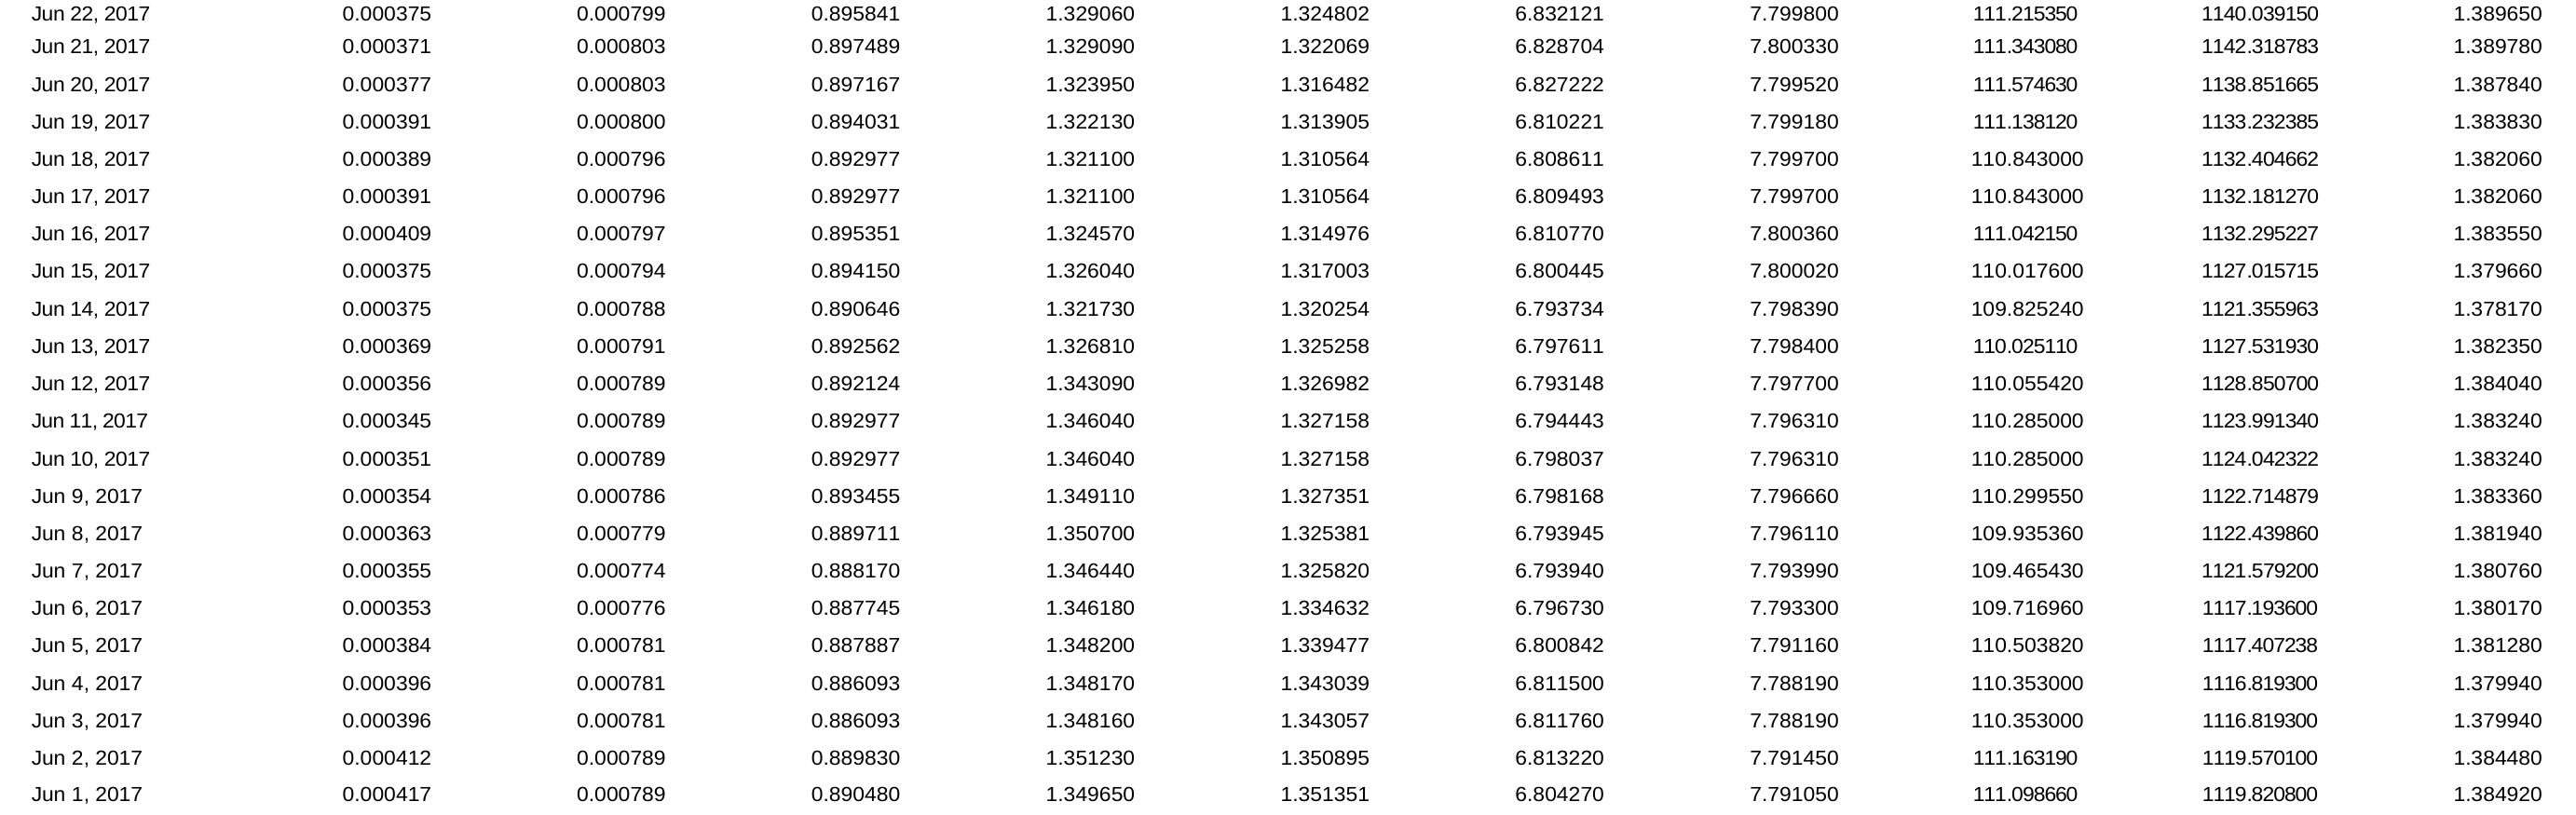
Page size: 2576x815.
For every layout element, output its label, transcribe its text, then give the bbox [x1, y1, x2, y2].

table_cell 6.798168 [1438, 477, 1672, 514]
table_cell 6.793945 [1438, 514, 1672, 552]
table_cell 1.382060 [2385, 178, 2550, 215]
table_cell 110.025110 [1901, 328, 2139, 364]
table_cell 7.796310 [1672, 402, 1901, 440]
table_cell 6.794443 [1438, 402, 1672, 440]
table_cell 1.321730 [969, 290, 1204, 328]
table_cell 0.886093 [734, 701, 969, 739]
table_cell 7.799700 [1672, 140, 1901, 178]
table_cell 7.791050 [1672, 777, 1901, 811]
table_cell Jun 12, 2017 [27, 364, 244, 402]
table_cell 0.890646 [734, 290, 969, 328]
table_cell 1127.015715 [2139, 252, 2385, 290]
table_cell 1.382060 [2385, 140, 2550, 178]
table_cell 0.000412 [244, 739, 499, 777]
table_header 0.895841 [734, 0, 969, 28]
table_cell 1.351351 [1204, 777, 1438, 811]
table_cell 1.351230 [969, 739, 1204, 777]
table_cell 6.809493 [1438, 178, 1672, 215]
table_cell 1.348200 [969, 627, 1204, 664]
table_cell 1142.318783 [2139, 28, 2385, 65]
table_cell 0.000797 [499, 215, 734, 252]
table_cell 110.285000 [1901, 402, 2139, 440]
table_cell 0.888170 [734, 552, 969, 589]
table_cell 7.797700 [1672, 364, 1901, 402]
table_cell 1.327351 [1204, 477, 1438, 514]
table_cell 110.055420 [1901, 364, 2139, 402]
table_cell 0.000384 [244, 627, 499, 664]
table_cell 0.887745 [734, 590, 969, 627]
table_cell 0.000345 [244, 402, 499, 440]
table_header 0.000799 [499, 0, 734, 28]
table_cell 1.379660 [2385, 252, 2550, 290]
table_cell 1.387840 [2385, 65, 2550, 102]
table_cell 1.343039 [1204, 664, 1438, 701]
table_cell 0.000776 [499, 590, 734, 627]
table_cell 7.796660 [1672, 477, 1901, 514]
table_cell 0.000354 [244, 477, 499, 514]
table_cell 0.000396 [244, 664, 499, 701]
table_cell 1.326982 [1204, 364, 1438, 402]
table_cell 1121.579200 [2139, 552, 2385, 589]
table_cell 0.886093 [734, 664, 969, 701]
table_cell 1.325381 [1204, 514, 1438, 552]
table_cell 0.000789 [499, 777, 734, 811]
table_cell 1.383550 [2385, 215, 2550, 252]
table_cell 110.843000 [1901, 178, 2139, 215]
table_cell 1117.193600 [2139, 590, 2385, 627]
table_cell 1119.820800 [2139, 777, 2385, 811]
table_cell Jun 13, 2017 [27, 328, 244, 364]
table_cell 1133.232385 [2139, 102, 2385, 140]
table_cell 0.892124 [734, 364, 969, 402]
table_cell 1116.819300 [2139, 701, 2385, 739]
table_cell 0.000375 [244, 252, 499, 290]
table_cell 7.796310 [1672, 440, 1901, 477]
table_cell 0.894150 [734, 252, 969, 290]
table_cell 1.343090 [969, 364, 1204, 402]
table_cell 1119.570100 [2139, 739, 2385, 777]
table_cell 110.299550 [1901, 477, 2139, 514]
table_cell 0.000351 [244, 440, 499, 477]
table_cell 6.793940 [1438, 552, 1672, 589]
table_cell Jun 14, 2017 [27, 290, 244, 328]
table_cell 0.000391 [244, 178, 499, 215]
table_cell 1117.407238 [2139, 627, 2385, 664]
table_cell 0.000803 [499, 65, 734, 102]
table_cell 6.798037 [1438, 440, 1672, 477]
table_cell 0.000789 [499, 364, 734, 402]
table_cell 0.897167 [734, 65, 969, 102]
table_cell Jun 7, 2017 [27, 552, 244, 589]
table_cell 109.935360 [1901, 514, 2139, 552]
table_cell Jun 1, 2017 [27, 777, 244, 811]
table_cell 1.323950 [969, 65, 1204, 102]
table_header Jun 22, 2017 [27, 0, 244, 28]
table_cell 1.322069 [1204, 28, 1438, 65]
table_cell 0.000781 [499, 701, 734, 739]
table_cell 7.791160 [1672, 627, 1901, 664]
table_cell 0.000789 [499, 440, 734, 477]
table_cell 1122.439860 [2139, 514, 2385, 552]
table_cell 111.098660 [1901, 777, 2139, 811]
table_cell 110.843000 [1901, 140, 2139, 178]
table_cell 1.314976 [1204, 215, 1438, 252]
table_cell 1132.295227 [2139, 215, 2385, 252]
table_cell 0.892562 [734, 328, 969, 364]
table_cell 1122.714879 [2139, 477, 2385, 514]
table_cell 1.381280 [2385, 627, 2550, 664]
table_cell Jun 15, 2017 [27, 252, 244, 290]
table_cell Jun 21, 2017 [27, 28, 244, 65]
table_cell 1132.181270 [2139, 178, 2385, 215]
table_cell 109.716960 [1901, 590, 2139, 627]
table_cell 1.325820 [1204, 552, 1438, 589]
table_cell 1.324570 [969, 215, 1204, 252]
table_cell 7.798390 [1672, 290, 1901, 328]
table_cell 0.000791 [499, 328, 734, 364]
table_cell 1.322130 [969, 102, 1204, 140]
table_cell 0.889830 [734, 739, 969, 777]
table_cell 1.383360 [2385, 477, 2550, 514]
table_cell Jun 8, 2017 [27, 514, 244, 552]
table_header 1140.039150 [2139, 0, 2385, 28]
table_cell 1.380170 [2385, 590, 2550, 627]
table_cell 1.321100 [969, 178, 1204, 215]
table_cell 111.138120 [1901, 102, 2139, 140]
table_cell 0.000356 [244, 364, 499, 402]
table_cell 1127.531930 [2139, 328, 2385, 364]
table_cell 7.793990 [1672, 552, 1901, 589]
table_cell 6.804270 [1438, 777, 1672, 811]
table_cell 0.000789 [499, 739, 734, 777]
table_cell 1.379940 [2385, 664, 2550, 701]
table_cell 1.378170 [2385, 290, 2550, 328]
table_cell 1.389780 [2385, 28, 2550, 65]
table_cell 1.321100 [969, 140, 1204, 178]
table_cell 1.310564 [1204, 140, 1438, 178]
table_cell 7.800360 [1672, 215, 1901, 252]
table_cell 0.000789 [499, 402, 734, 440]
table_cell 0.000779 [499, 514, 734, 552]
table_cell 0.000796 [499, 140, 734, 178]
table_cell 0.889711 [734, 514, 969, 552]
table_cell Jun 6, 2017 [27, 590, 244, 627]
table_cell Jun 10, 2017 [27, 440, 244, 477]
table_cell 1.382350 [2385, 328, 2550, 364]
table_cell 1123.991340 [2139, 402, 2385, 440]
table_cell 0.000375 [244, 290, 499, 328]
table_cell 7.799520 [1672, 65, 1901, 102]
table_cell 111.574630 [1901, 65, 2139, 102]
table_cell 0.000391 [244, 102, 499, 140]
table_cell 7.788190 [1672, 664, 1901, 701]
table_cell 6.797611 [1438, 328, 1672, 364]
table_cell 1.317003 [1204, 252, 1438, 290]
table_cell 111.163190 [1901, 739, 2139, 777]
table_cell 1.379940 [2385, 701, 2550, 739]
table_cell 1.310564 [1204, 178, 1438, 215]
table_cell 110.285000 [1901, 440, 2139, 477]
table_cell 1.346180 [969, 590, 1204, 627]
table_cell 6.793148 [1438, 364, 1672, 402]
table_cell 0.000371 [244, 28, 499, 65]
table_cell 6.810221 [1438, 102, 1672, 140]
table_cell 7.799180 [1672, 102, 1901, 140]
table_cell Jun 9, 2017 [27, 477, 244, 514]
table_cell 0.000355 [244, 552, 499, 589]
table_cell 0.000396 [244, 701, 499, 739]
table_cell 1.381940 [2385, 514, 2550, 552]
table_header 1.389650 [2385, 0, 2550, 28]
table_cell 1124.042322 [2139, 440, 2385, 477]
table_cell 1.325258 [1204, 328, 1438, 364]
table_cell Jun 3, 2017 [27, 701, 244, 739]
table_cell 0.892977 [734, 178, 969, 215]
table_cell 1.320254 [1204, 290, 1438, 328]
table_cell 0.892977 [734, 402, 969, 440]
table_cell Jun 5, 2017 [27, 627, 244, 664]
table_cell 0.000377 [244, 65, 499, 102]
table_cell 1.348170 [969, 664, 1204, 701]
table_cell 1.384920 [2385, 777, 2550, 811]
table_cell 7.800020 [1672, 252, 1901, 290]
table_cell Jun 11, 2017 [27, 402, 244, 440]
table_cell 0.000781 [499, 627, 734, 664]
table_cell 110.017600 [1901, 252, 2139, 290]
table_header 1.324802 [1204, 0, 1438, 28]
table_cell 111.343080 [1901, 28, 2139, 65]
table_cell 0.892977 [734, 140, 969, 178]
table_cell 6.796730 [1438, 590, 1672, 627]
table_cell 1.346040 [969, 402, 1204, 440]
table_cell Jun 20, 2017 [27, 65, 244, 102]
table_cell 1.383240 [2385, 402, 2550, 440]
table_cell 6.811500 [1438, 664, 1672, 701]
table_cell 1128.850700 [2139, 364, 2385, 402]
table_cell 0.892977 [734, 440, 969, 477]
table_cell 6.800445 [1438, 252, 1672, 290]
table_cell 1.348160 [969, 701, 1204, 739]
table_cell 7.800330 [1672, 28, 1901, 65]
table_cell 1.316482 [1204, 65, 1438, 102]
table_cell 1.350700 [969, 514, 1204, 552]
table_cell 1138.851665 [2139, 65, 2385, 102]
table_cell 0.000417 [244, 777, 499, 811]
table_cell 6.793734 [1438, 290, 1672, 328]
table_cell 0.000774 [499, 552, 734, 589]
table_cell 1.384480 [2385, 739, 2550, 777]
table_cell 1.350895 [1204, 739, 1438, 777]
table_cell 7.788190 [1672, 701, 1901, 739]
table_cell 1.334632 [1204, 590, 1438, 627]
table_cell 0.895351 [734, 215, 969, 252]
table_cell 6.810770 [1438, 215, 1672, 252]
table_cell 0.000800 [499, 102, 734, 140]
table_cell 0.897489 [734, 28, 969, 65]
table_cell 1.313905 [1204, 102, 1438, 140]
table_cell 6.808611 [1438, 140, 1672, 178]
table_cell 6.828704 [1438, 28, 1672, 65]
table_cell 1.326040 [969, 252, 1204, 290]
table_cell 1.329090 [969, 28, 1204, 65]
table_cell 7.798400 [1672, 328, 1901, 364]
table_cell 6.827222 [1438, 65, 1672, 102]
table_cell 6.813220 [1438, 739, 1672, 777]
table_cell 0.890480 [734, 777, 969, 811]
table_header 7.799800 [1672, 0, 1901, 28]
table_cell 1121.355963 [2139, 290, 2385, 328]
table_cell 0.000353 [244, 590, 499, 627]
table_cell Jun 16, 2017 [27, 215, 244, 252]
table_cell 109.465430 [1901, 552, 2139, 589]
table_cell 7.791450 [1672, 739, 1901, 777]
table_cell 1.380760 [2385, 552, 2550, 589]
table_cell 110.353000 [1901, 701, 2139, 739]
table_cell 111.042150 [1901, 215, 2139, 252]
table_cell 109.825240 [1901, 290, 2139, 328]
table_cell 1132.404662 [2139, 140, 2385, 178]
table_cell 0.000389 [244, 140, 499, 178]
table_cell 0.894031 [734, 102, 969, 140]
table_cell 6.800842 [1438, 627, 1672, 664]
table_cell 1.346440 [969, 552, 1204, 589]
table_cell Jun 18, 2017 [27, 140, 244, 178]
table_cell 0.000369 [244, 328, 499, 364]
table_cell 1.346040 [969, 440, 1204, 477]
table_cell Jun 19, 2017 [27, 102, 244, 140]
table_cell 1116.819300 [2139, 664, 2385, 701]
table_cell 1.327158 [1204, 440, 1438, 477]
table_cell 0.887887 [734, 627, 969, 664]
table_cell 6.811760 [1438, 701, 1672, 739]
table_cell Jun 17, 2017 [27, 178, 244, 215]
table_cell Jun 4, 2017 [27, 664, 244, 701]
table_cell Jun 2, 2017 [27, 739, 244, 777]
table_header 1.329060 [969, 0, 1204, 28]
table_header 0.000375 [244, 0, 499, 28]
table_cell 0.000796 [499, 178, 734, 215]
table_cell 0.000409 [244, 215, 499, 252]
table_cell 1.327158 [1204, 402, 1438, 440]
table_cell 0.000786 [499, 477, 734, 514]
table_cell 1.339477 [1204, 627, 1438, 664]
table_cell 1.383240 [2385, 440, 2550, 477]
table_cell 7.796110 [1672, 514, 1901, 552]
table_cell 0.000803 [499, 28, 734, 65]
table_cell 1.384040 [2385, 364, 2550, 402]
table_cell 0.000794 [499, 252, 734, 290]
table_cell 110.353000 [1901, 664, 2139, 701]
table_cell 0.000781 [499, 664, 734, 701]
table_header 111.215350 [1901, 0, 2139, 28]
table_cell 0.893455 [734, 477, 969, 514]
table_cell 1.349650 [969, 777, 1204, 811]
table_cell 1.343057 [1204, 701, 1438, 739]
table_cell 1.383830 [2385, 102, 2550, 140]
table_cell 7.799700 [1672, 178, 1901, 215]
table_cell 0.000363 [244, 514, 499, 552]
table_cell 1.349110 [969, 477, 1204, 514]
table_header 6.832121 [1438, 0, 1672, 28]
table_cell 110.503820 [1901, 627, 2139, 664]
table_cell 7.793300 [1672, 590, 1901, 627]
table_cell 1.326810 [969, 328, 1204, 364]
table_cell 0.000788 [499, 290, 734, 328]
